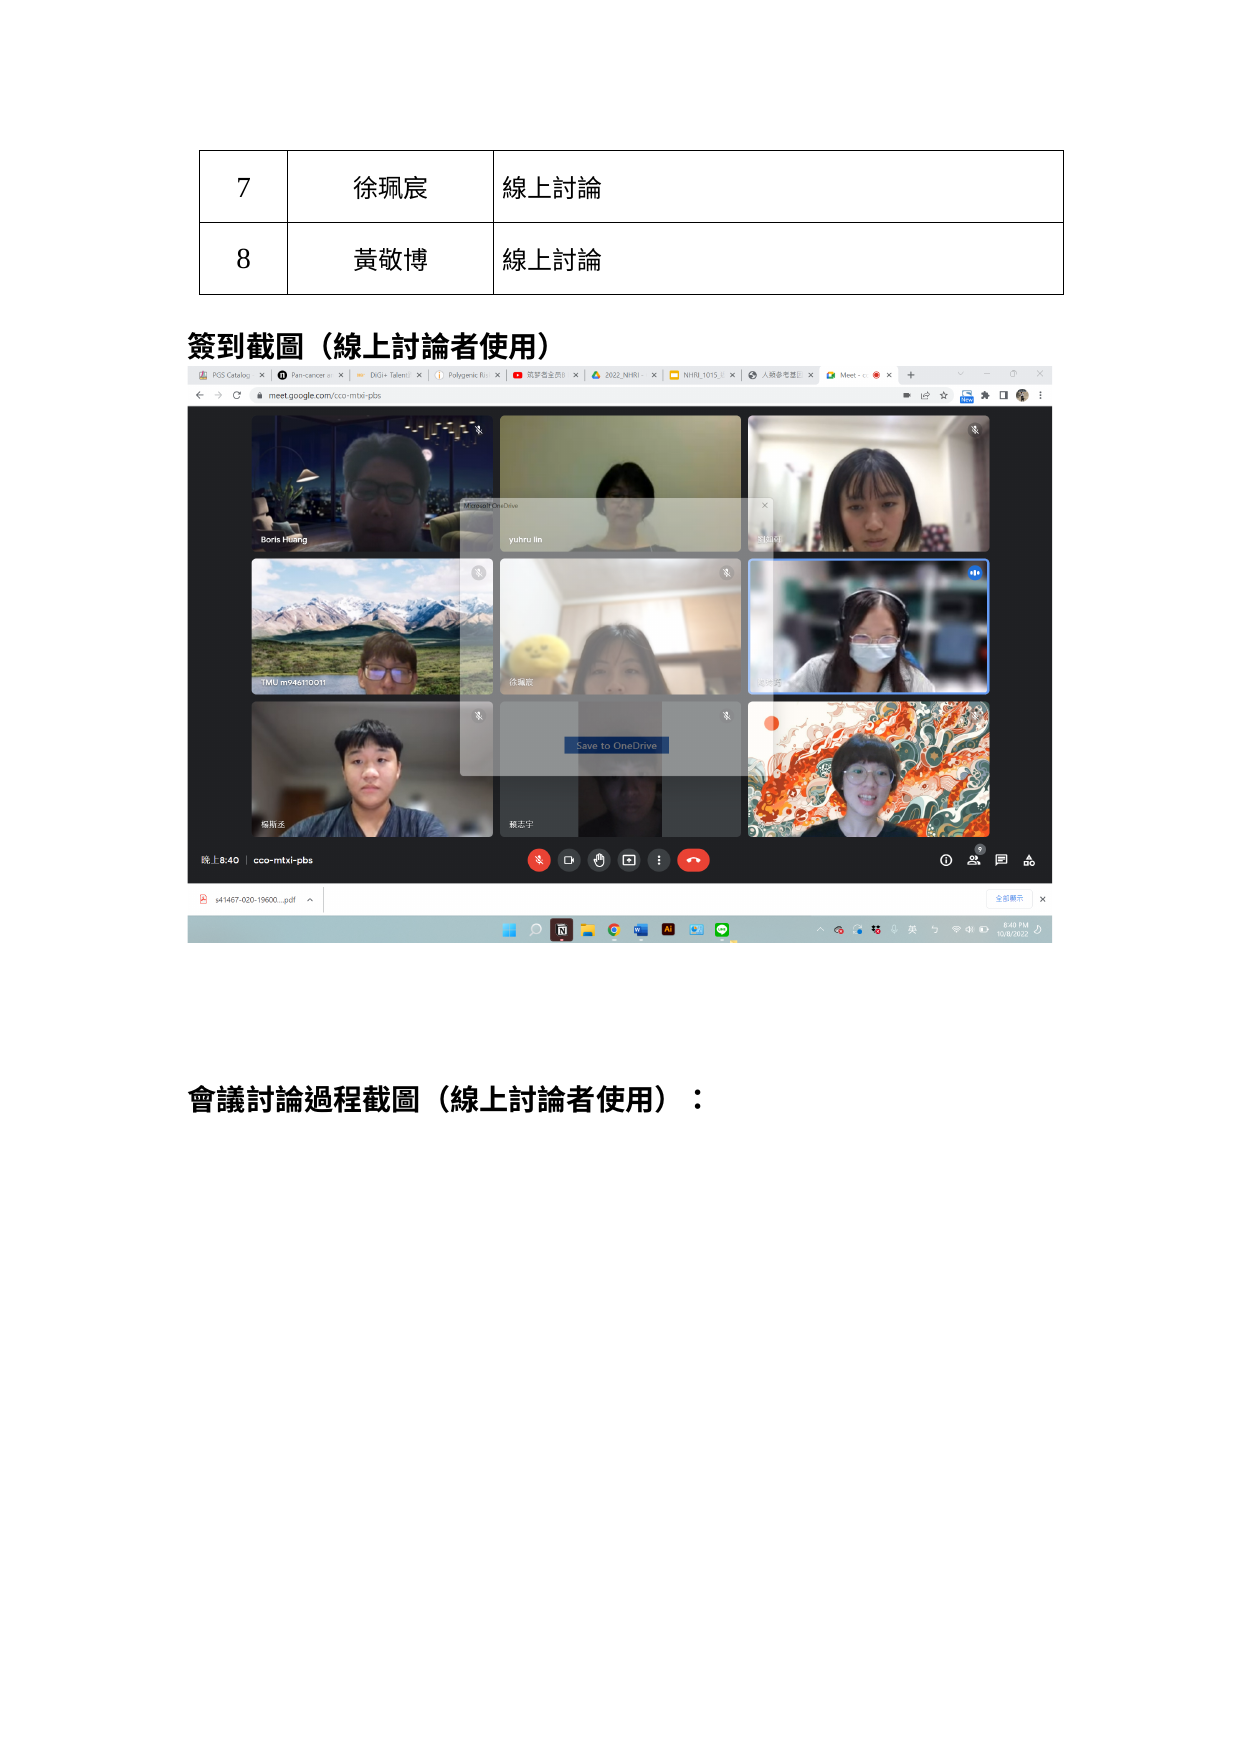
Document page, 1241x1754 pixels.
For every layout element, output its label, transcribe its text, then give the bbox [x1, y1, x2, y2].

table_cell 線上討論 [494, 223, 1063, 294]
text 簽到截圖（線上討論者使用） [187, 324, 1053, 366]
text 會議討論過程截圖（線上討論者使用）： [187, 1077, 1053, 1119]
table_cell 線上討論 [494, 151, 1063, 222]
table_cell 8 [200, 223, 287, 294]
picture [187, 366, 1053, 943]
table_cell 徐珮宸 [288, 151, 493, 222]
table_cell 黃敬博 [288, 223, 493, 294]
table_cell 7 [200, 151, 287, 222]
